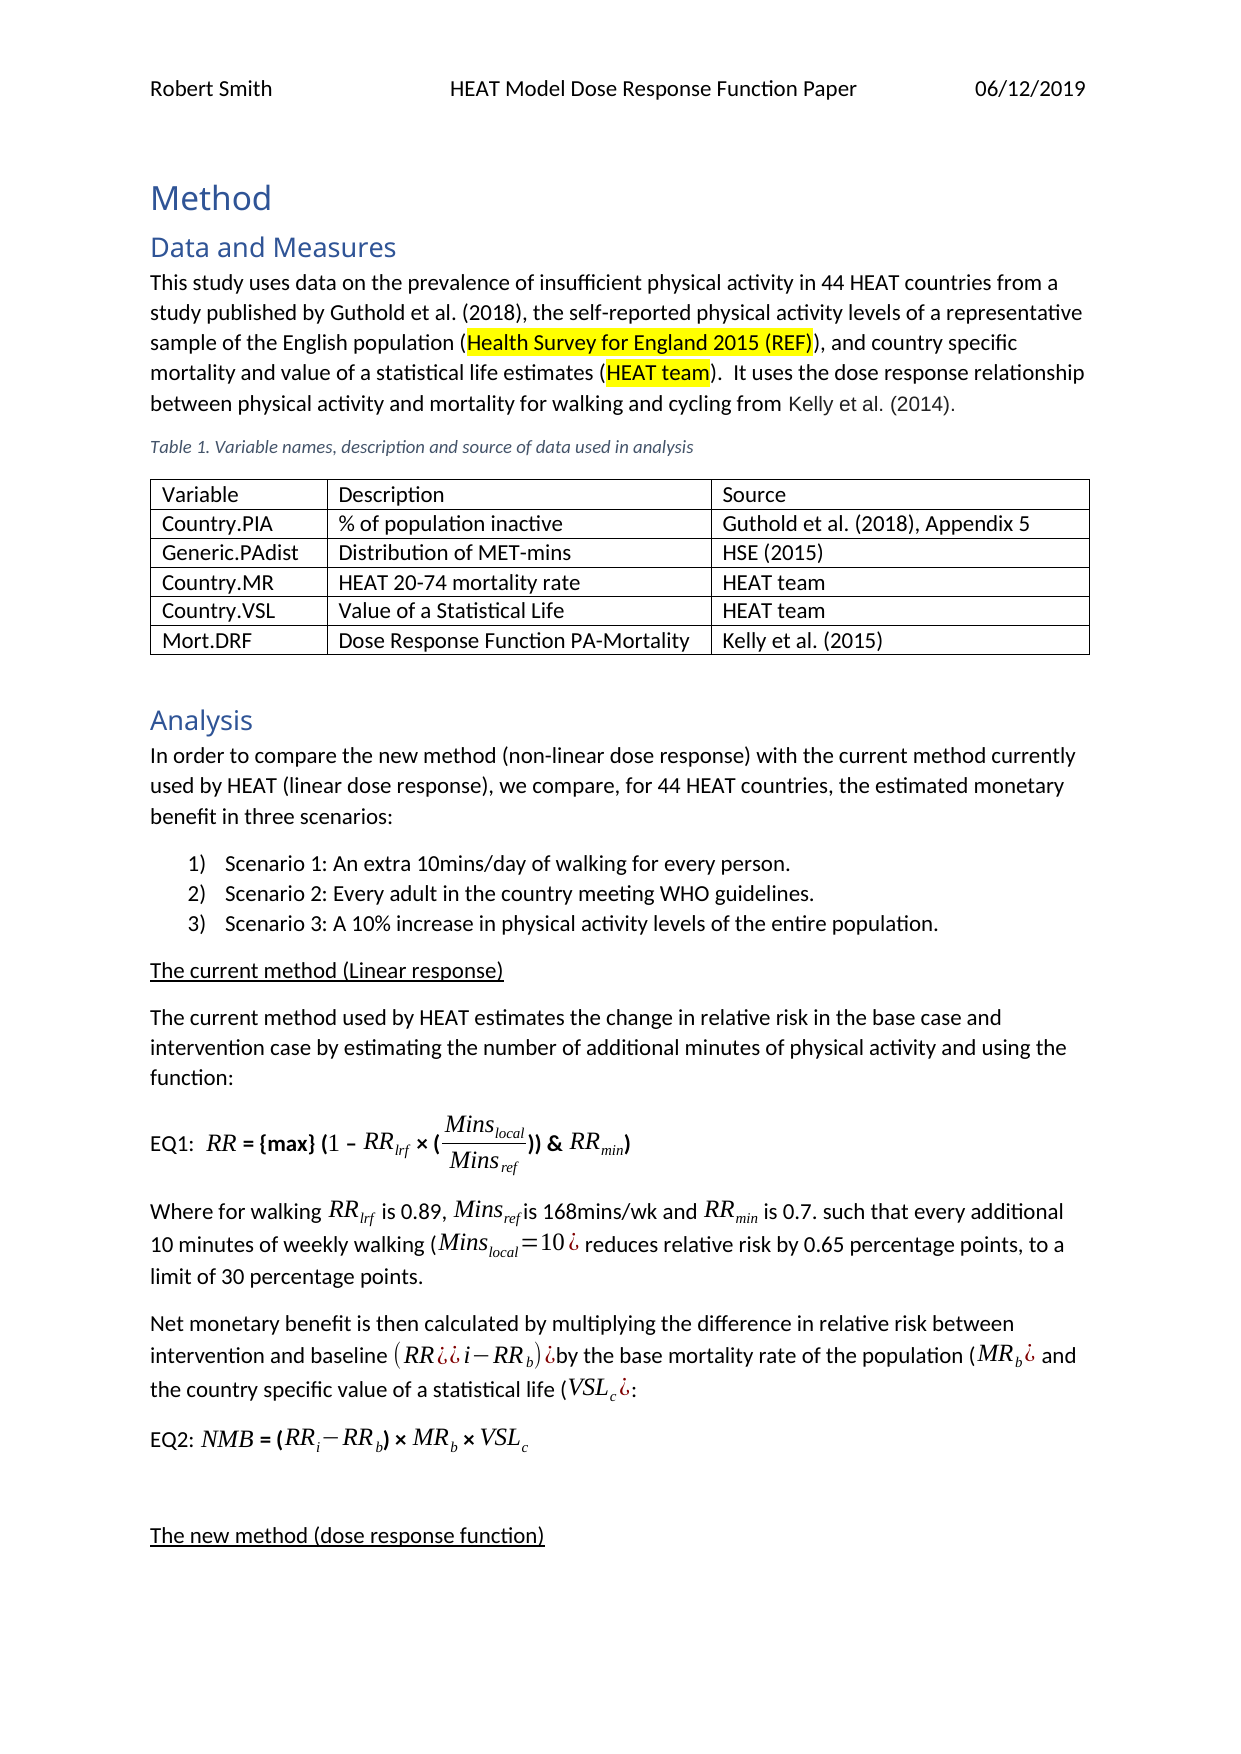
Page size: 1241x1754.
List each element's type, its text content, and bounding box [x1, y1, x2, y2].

text This study uses data on the prevalence of insufficient physical activity in 44 HEAT countries from a study published by Guthold et al. (2018), the self-reported physical activity levels of a representative sample of the English population (Health Survey for England 2015 (REF)), and country specific mortality and value of a statistical life estimates (HEAT team). It uses the dose response relationship between physical activity and mortality for walking and cycling from Kelly et al. (2014). [150, 268, 1090, 417]
text The current method (Linear response) [150, 956, 1090, 984]
text The new method (dose response function) [150, 1521, 1090, 1549]
table_cell Generic.PAdist [151, 539, 327, 567]
table_cell HEAT team [712, 568, 1089, 596]
text Table 1. Variable names, description and source of data used in analysis [150, 436, 1090, 458]
table_cell Country.MR [151, 568, 327, 596]
table_cell HSE (2015) [712, 539, 1089, 567]
text Where for walking is 0.89, is 168mins/wk and is 0.7. such that every additional 10 minutes of weekly walking ( reduces relative risk by 0.65 percentage points, to a limit of 30 percentage points. [150, 1195, 1090, 1291]
text In order to compare the new method (non-linear dose response) with the current method currently used by HEAT (linear dose response), we compare, for 44 HEAT countries, the estimated monetary benefit in three scenarios: [150, 741, 1090, 830]
table_header Variable [151, 480, 327, 508]
list Scenario 1: An extra 10mins/day of walking for every person. [187, 849, 1090, 877]
table_cell Country.VSL [151, 597, 327, 625]
table_cell Distribution of MET-mins [328, 539, 711, 567]
text Net monetary benefit is then calculated by multiplying the difference in relative risk between intervention and baseline by the base mortality rate of the population ( and the country specific value of a statistical life (: [150, 1309, 1090, 1405]
table_cell Country.PIA [151, 510, 327, 537]
table_header Source [712, 480, 1089, 508]
subtitle Method [150, 175, 1090, 220]
list Scenario 2: Every adult in the country meeting WHO guidelines. [187, 879, 1090, 907]
subtitle Data and Measures [150, 228, 1090, 265]
subtitle Analysis [150, 702, 1090, 738]
table_cell HEAT 20-74 mortality rate [328, 568, 711, 596]
table_cell Value of a Statistical Life [328, 597, 711, 625]
table_cell % of population inactive [328, 510, 711, 537]
table_cell Mort.DRF [151, 626, 327, 654]
table_cell Guthold et al. (2018), Appendix 5 [712, 510, 1089, 537]
text The current method used by HEAT estimates the change in relative risk in the base case and intervention case by estimating the number of additional minutes of physical activity and using the function: [150, 1003, 1090, 1091]
table_cell HEAT team [712, 597, 1089, 625]
table_header Description [328, 480, 711, 508]
list Scenario 3: A 10% increase in physical activity levels of the entire population. [187, 909, 1090, 937]
text EQ1: = {max} ( – × ()) & ) [150, 1110, 1090, 1177]
table_cell Dose Response Function PA-Mortality [328, 626, 711, 654]
text EQ2: = () × × [150, 1424, 1090, 1455]
table_cell Kelly et al. (2015) [712, 626, 1089, 654]
